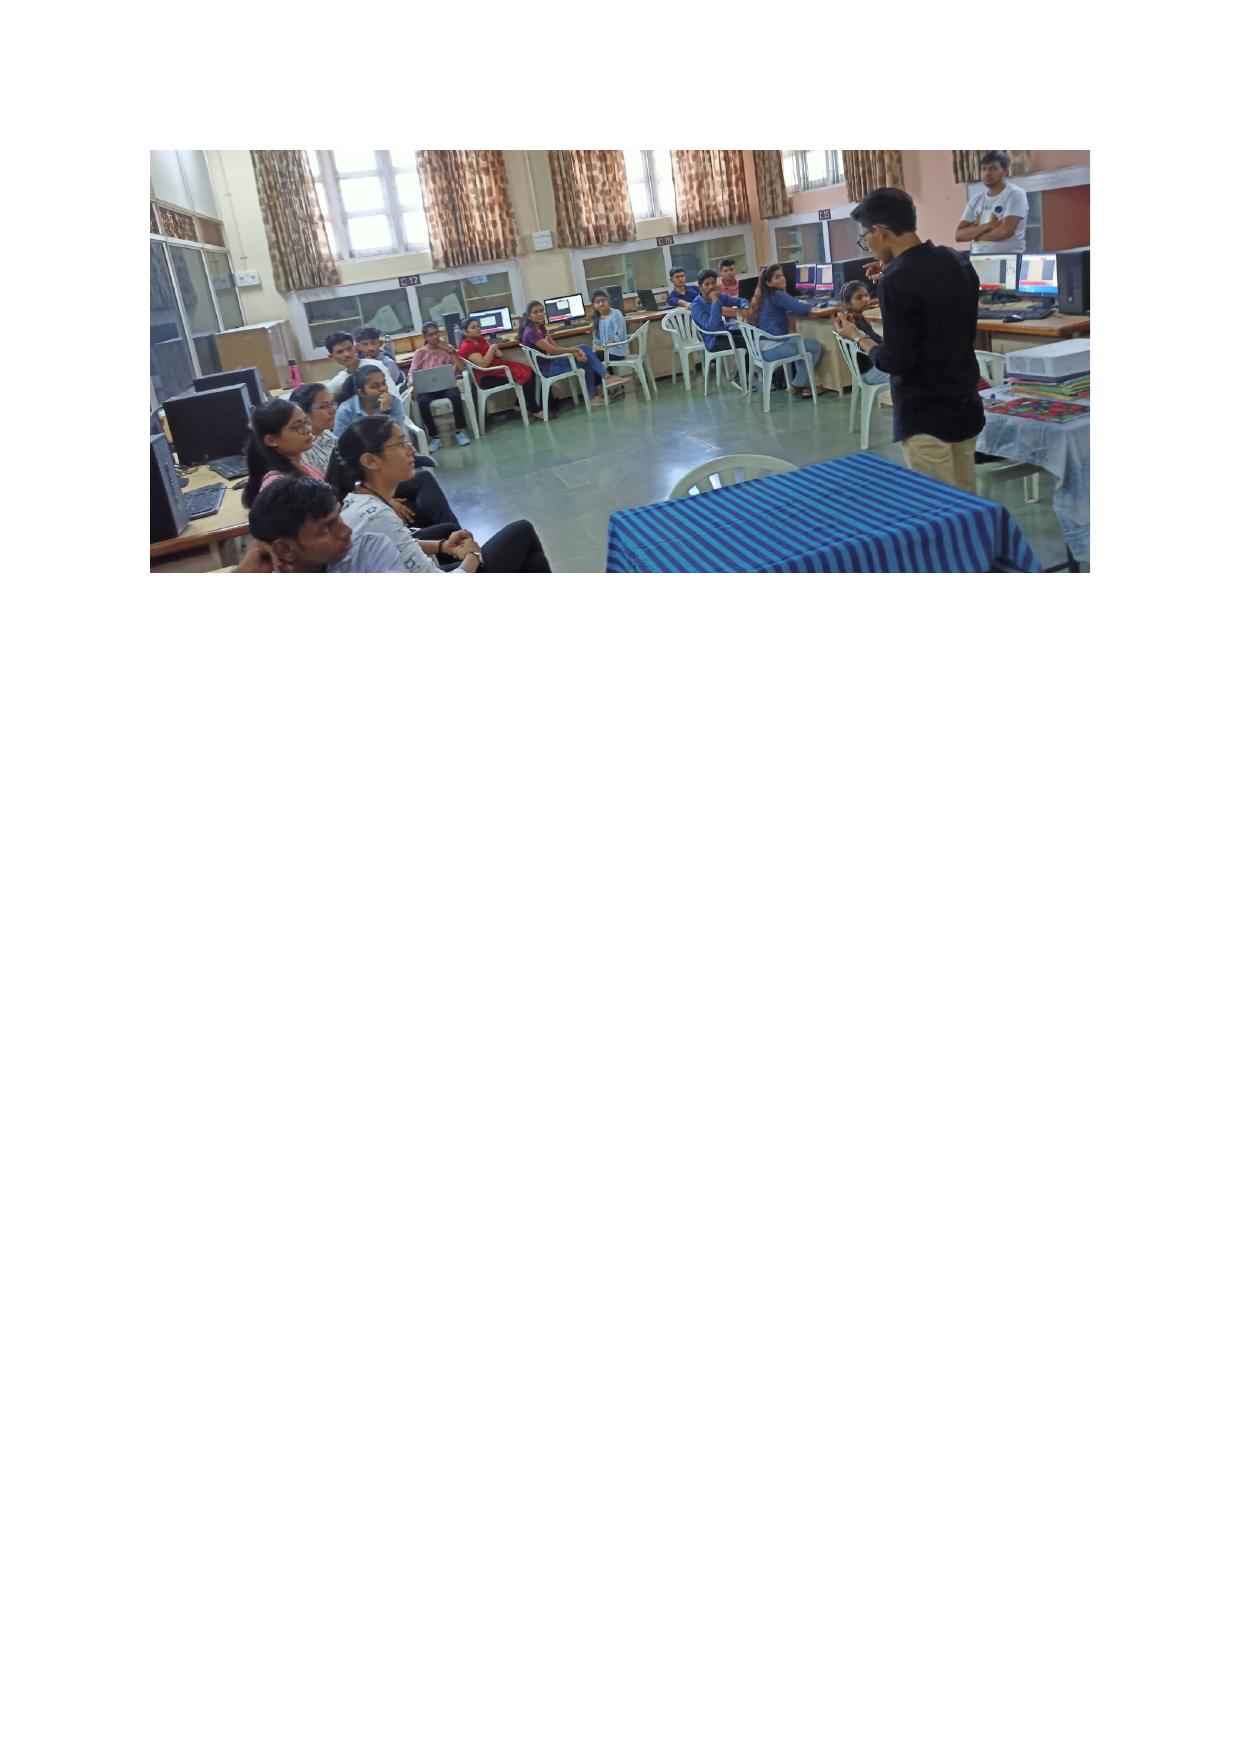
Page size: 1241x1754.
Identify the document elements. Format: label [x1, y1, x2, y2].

picture [150, 150, 1091, 573]
